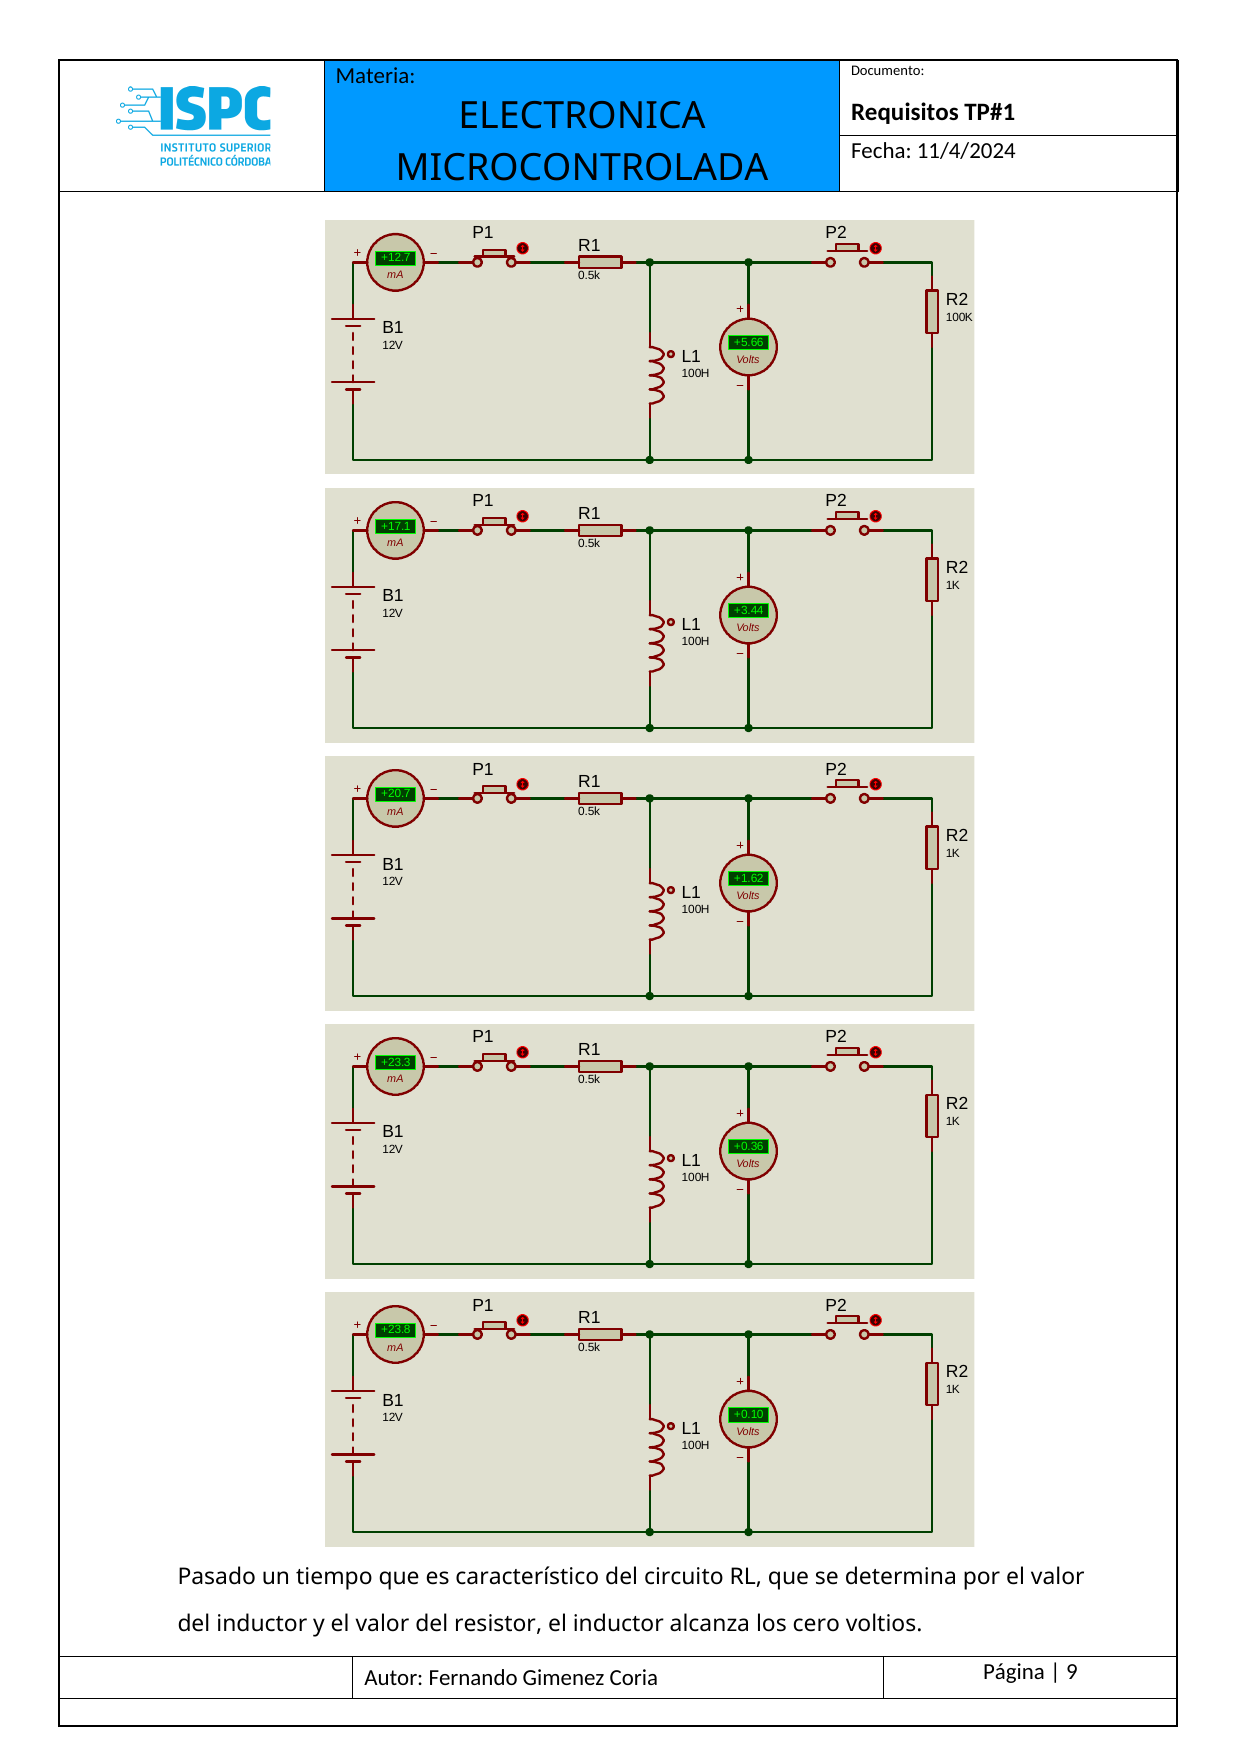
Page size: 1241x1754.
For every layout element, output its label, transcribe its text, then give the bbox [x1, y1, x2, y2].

text Pasado un tiempo que es característico del circuito RL, que se determina por el valor del inductor y el valor del resistor, el inductor alcanza los cero voltios. [177, 1560, 1122, 1638]
